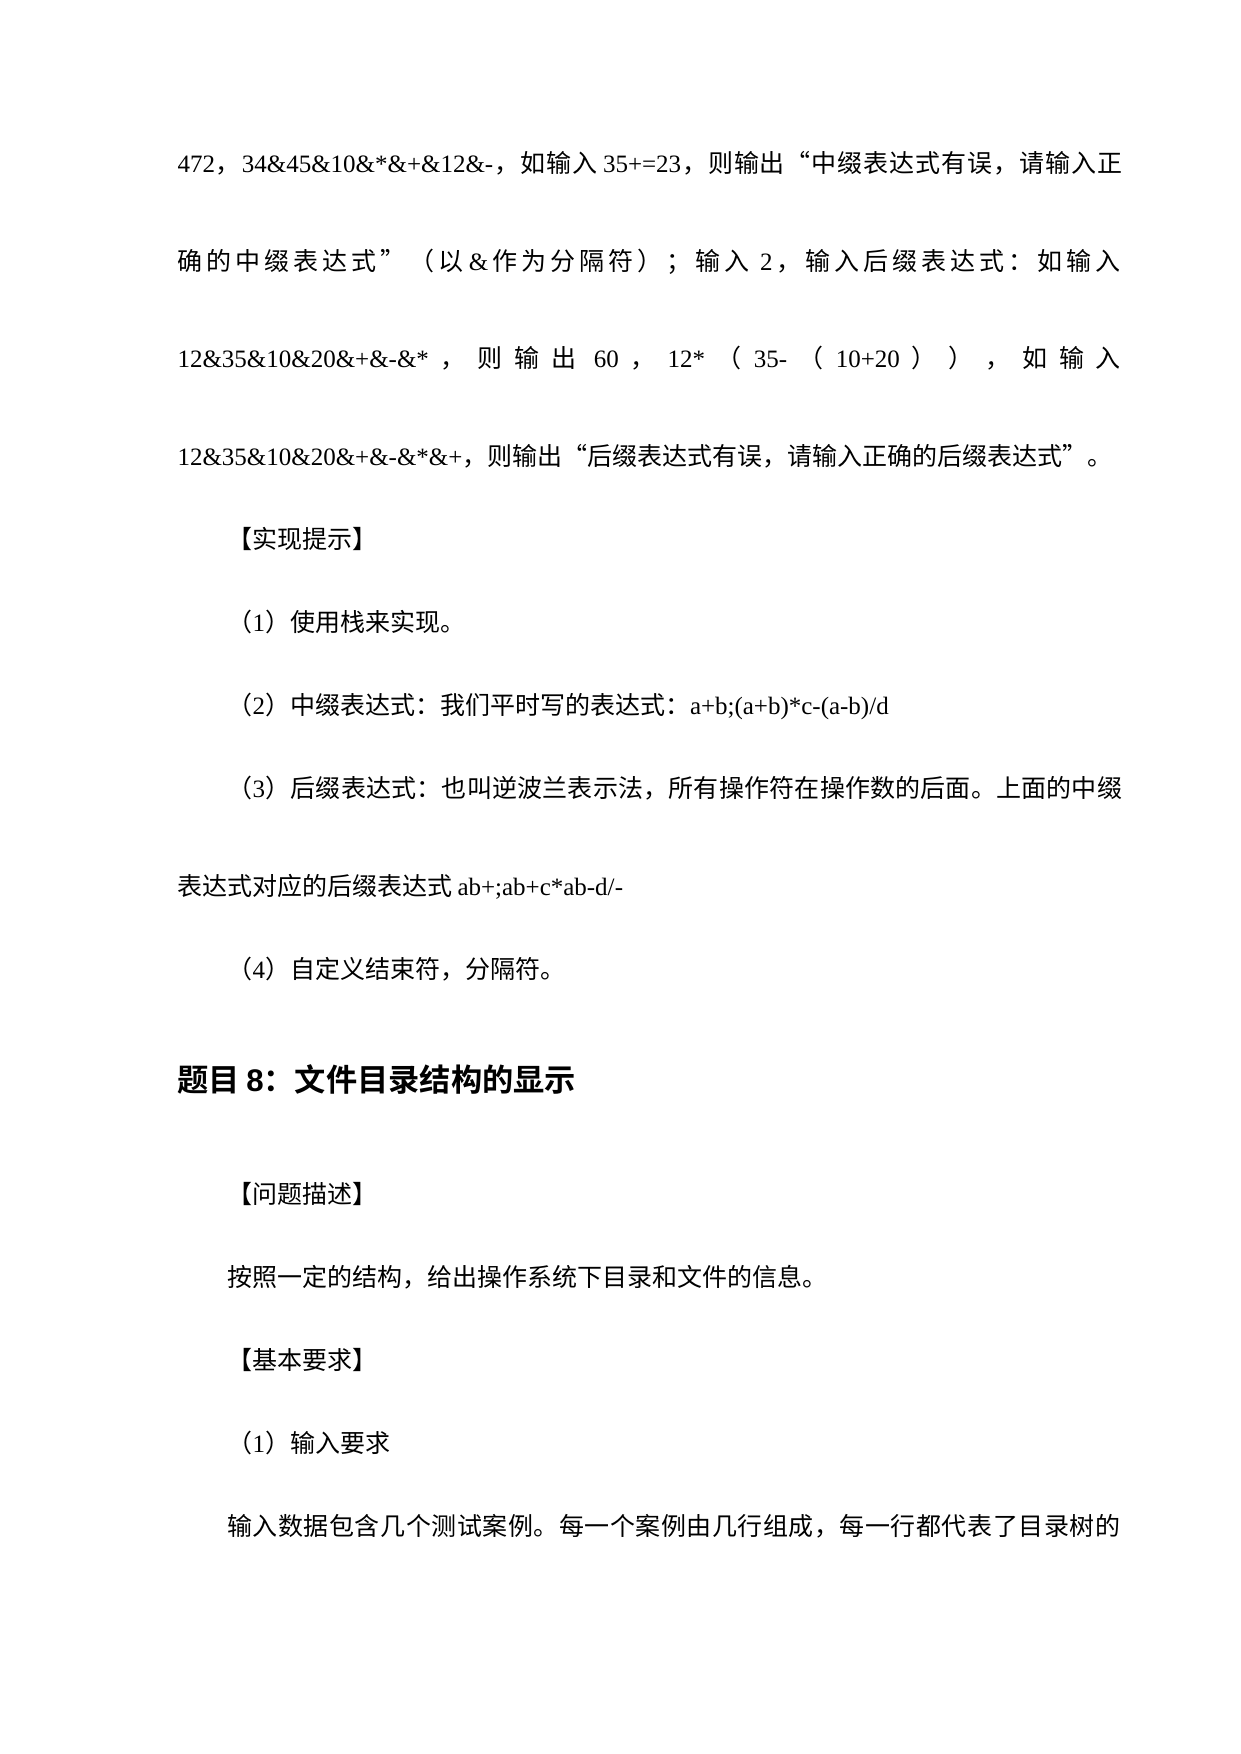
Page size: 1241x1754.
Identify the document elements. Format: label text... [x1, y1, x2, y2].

text 题目8：文件目录结构的显示 [177, 1045, 1122, 1110]
text 【基本要求】 [177, 1326, 1122, 1391]
text （1）使用栈来实现。 [177, 588, 1122, 653]
text （1）输入要求 [177, 1409, 1122, 1474]
text （2）中缀表达式：我们平时写的表达式：a+b;(a+b)*c-(a-b)/d [177, 671, 1122, 736]
text 按照一定的结构，给出操作系统下目录和文件的信息。 [177, 1243, 1122, 1308]
text （3）后缀表达式：也叫逆波兰表示法，所有操作符在操作数的后面。上面的中缀表达式对应的后缀表达式ab+;ab+c*ab-d/- [177, 754, 1122, 917]
text （4）自定义结束符，分隔符。 [177, 935, 1122, 1000]
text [177, 1492, 1122, 1557]
text 【实现提示】 [177, 505, 1122, 570]
text 【问题描述】 [177, 1160, 1122, 1225]
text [177, 129, 1122, 487]
